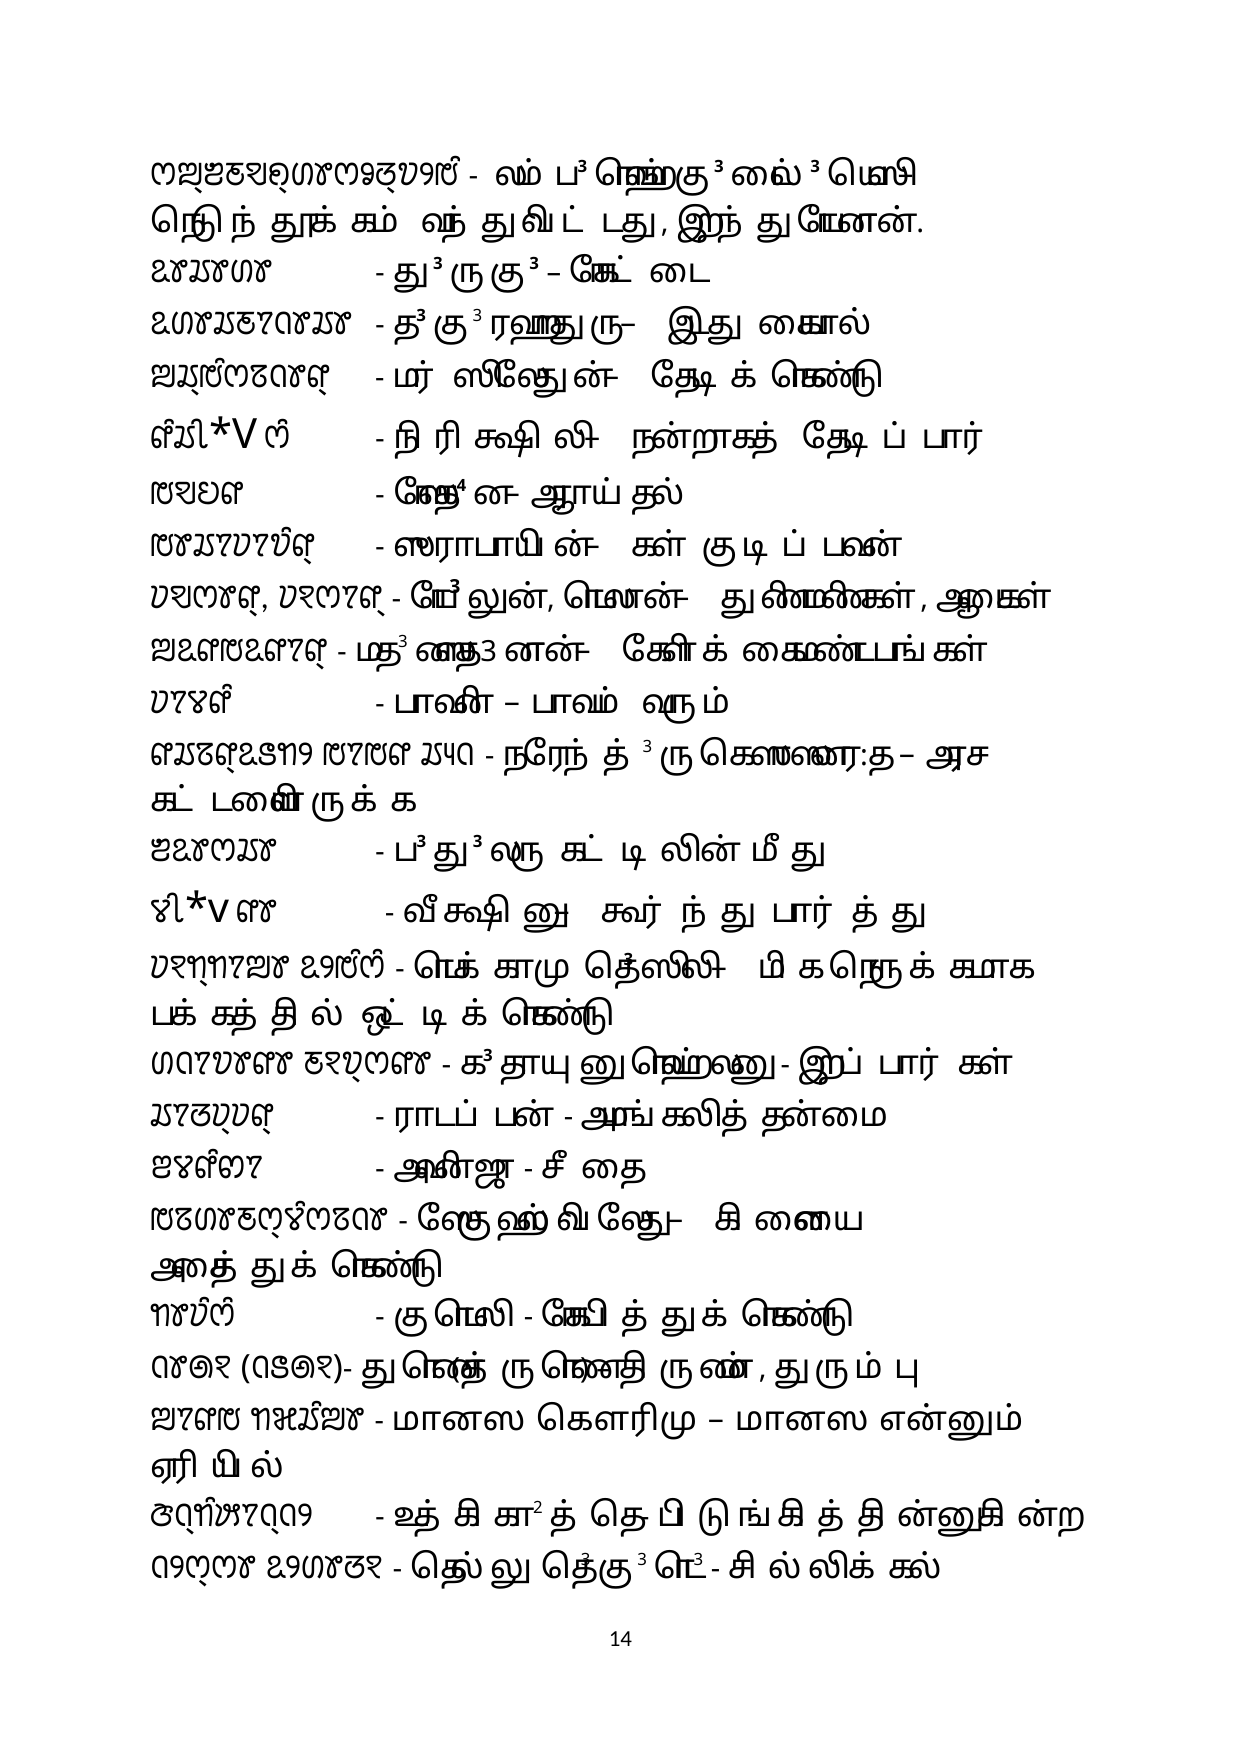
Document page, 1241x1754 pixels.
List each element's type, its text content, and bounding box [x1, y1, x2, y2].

text ꢪꢬ꣄ꢱꢶꢭꢿꢡꢸꢥ꣄ - மர்ஸிலேதுன் – தேடிக்கொண்டு [150, 351, 1090, 397]
text ꢂꢮꢥꢶꢙꢵ - அவனிஜா - சீதை [150, 1143, 1090, 1188]
text ꢒꢸꢦꢶꢭꢶ - குபொலி - கோபித்துக்கொண்டு [150, 1291, 1090, 1336]
text ꢬꢵꢞꢦ꣄ꢦꢥ꣄ - ராடப்பன் - அமங்கலித்தன்மை [150, 1091, 1090, 1136]
text ꢥꢬꢿꢥ꣄ꢣꢺꢒꢾ ꢱꢵꢱꢥ ꢬꢴꢡ - நரேந்த்3ருகெ ஸாஸன ர:த – அரச கட்டளையிருக்க [150, 730, 1090, 820]
text ꢆꢡ꣄ꢒꢶꢓꢵꢡ꣄ꢡꢾ - உத்கிகா2த்தெ - பிடுங்கித்தின்னுகின்ற [150, 1491, 1090, 1536]
text ꢭꢪ꣄ꢨꢲꣂꢖ꣄ꢔꢸꢭꣀꢞ꣄ꢫꢾꢱꢶ - லம்ப3ஹொங்கு3லைட்3யெஸி – நெடுந்தூக்கம் வந்துவிட்டது, இறந்துபோனான். [150, 150, 1090, 241]
text ꢨꢣꢸꢭꢬꢸ - ப3து3லரு கட்டிலின் மீது [150, 825, 1090, 871]
text ꢡꢸꢠꣁ (ꢡꢺꢠꣁ)- துணொ (த்ருணொ) – திருணம், துரும்பு [150, 1343, 1090, 1388]
text ꢱꢿꢔꢸꢲꢭ꣄ꢮꢶꢭꢿꢡꢸ - ஸேகுஹல்விலேது – கிளையை அசைத்துக்கொண்டு [150, 1195, 1090, 1285]
text ꢣꢸꢬꢸꢔꢸ - து3ருகு3 – கோட்டை [150, 247, 1090, 292]
text ꢪꢣꢥꢱꢣꢥꢵꢥ꣄ - மத3னஸத3னான் – கேளிக்கை மண்டபங்கள் [150, 625, 1090, 671]
text ꢦꣁꢒ꣄ꢒꢵꢪꢸ ꢣꢾꢱꢶꢭꢶ - பொக்காமு தெ3ஸிலி – மிக நெருக்கமாக பக்கத்தில் ஒட்டிக்கொண்டு [150, 943, 1090, 1033]
text ꢦꢵꢮꢥꢶ - பாவனி – பாவம் வரும் [150, 677, 1090, 723]
text ꢔꢡꢵꢫꢸꢥꢸ ꢲꣁꢫ꣄ꢭꢥꢸ - க3தாயுனு ஹொய்லனு - இறப்பார்கள் [150, 1038, 1090, 1084]
text ꢱꢸꢬꢵꢦꢵꢫꢶꢥ꣄ - ஸுராபாயின் – கள் குடிப்பவன் [150, 521, 1090, 566]
text ꢪꢵꢥꢱ ꢒꣃꢬꢶꢪꢸ - மானஸ கௌரிமு – மானஸ என்னும் ஏரியில் [150, 1395, 1090, 1485]
text ꢡꢾꢭ꣄ꢭꢸ ꢣꢾꢔꢸꢞꣁ - தெல்லு தெ3கு3டொ3 - சில்லிக்கல் [150, 1543, 1090, 1588]
text ꢮꢷ*vꢥꢸ - வீக்ஷினு – கூர்ந்து பார்த்து [150, 878, 1090, 934]
text ꢦꣂꢭꢸꢥ꣄, ꢦꣁꢭꢵꢥ ꣄- போ3லுன், பொலான் – துணிமணிகள், ஆடைகள் [150, 573, 1090, 618]
text ꢱꣂꢤꢥ - ஸோத4ன – ஆராய்தல் [150, 469, 1090, 514]
text ꢥꢶꢬꢷ*Vꢭꢶ - நிரிக்ஷிலி – நன்றாகத் தேடிப்பார் [150, 403, 1090, 460]
text ꢣꢔꢸꢬꢲꢵꢡꢸꢬꢸ - த3கு3ரஹாதுரு – இடது கையால் [150, 299, 1090, 344]
